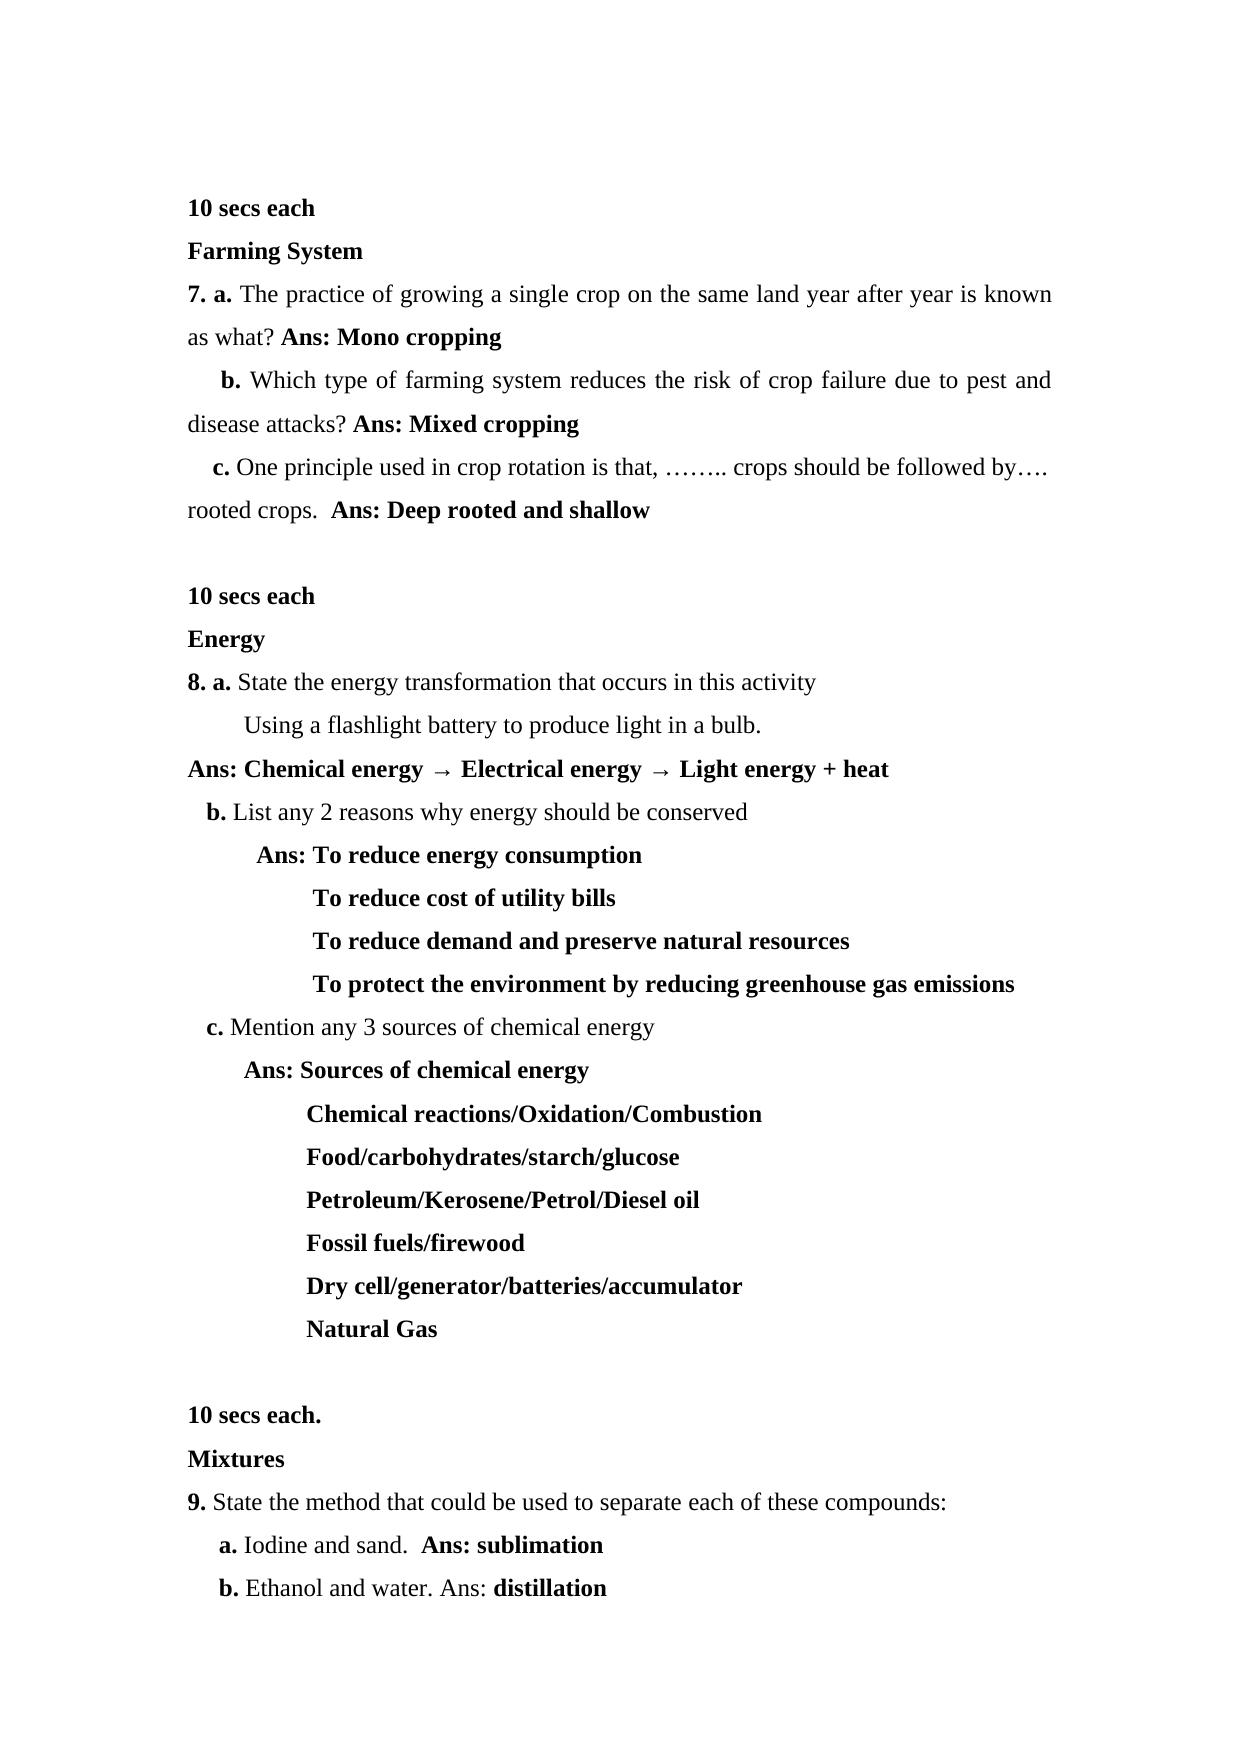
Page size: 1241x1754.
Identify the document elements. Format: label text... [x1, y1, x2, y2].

text c. Mention any 3 sources of chemical energy [187, 1012, 1053, 1041]
text Ans: Chemical energy → Electrical energy → Light energy + heat [187, 754, 1053, 782]
text b. List any 2 reasons why energy should be conserved [187, 797, 1053, 826]
text c. One principle used in crop rotation is that, …….. crops should be followed by…. rooted crops. Ans: Deep rooted and shallow [187, 452, 1053, 524]
text To reduce demand and preserve natural resources [187, 926, 1053, 955]
text b. Ethanol and water. Ans: distillation [187, 1573, 1053, 1602]
text To reduce cost of utility bills [187, 883, 1053, 912]
text 10 secs each. [187, 1401, 1053, 1429]
text Using a flashlight battery to produce light in a bulb. [187, 711, 1053, 739]
text a. Iodine and sand. Ans: sublimation [187, 1530, 1053, 1559]
text 10 secs each [187, 581, 1053, 610]
text Ans: To reduce energy consumption [187, 840, 1053, 869]
text Mixtures [187, 1444, 1053, 1472]
text Ans: Sources of chemical energy [187, 1056, 1053, 1084]
text 9. State the method that could be used to separate each of these compounds: [187, 1487, 1053, 1516]
text Energy [187, 624, 1053, 653]
text Farming System [187, 236, 1053, 265]
text To protect the environment by reducing greenhouse gas emissions [187, 969, 1053, 998]
text 7. a. The practice of growing a single crop on the same land year after year is known as what? Ans: Mono cropping [187, 279, 1053, 351]
text 10 secs each [187, 193, 1053, 222]
text Chemical reactions/Oxidation/Combustion Food/carbohydrates/starch/glucose Petroleum/Kerosene/Petrol/Diesel oil Fossil fuels/firewood Dry cell/generator/batteries/accumulator Natural Gas [187, 1099, 1053, 1343]
text 8. a. State the energy transformation that occurs in this activity [187, 667, 1053, 696]
text b. Which type of farming system reduces the risk of crop failure due to pest and disease attacks? Ans: Mixed cropping [187, 366, 1053, 437]
